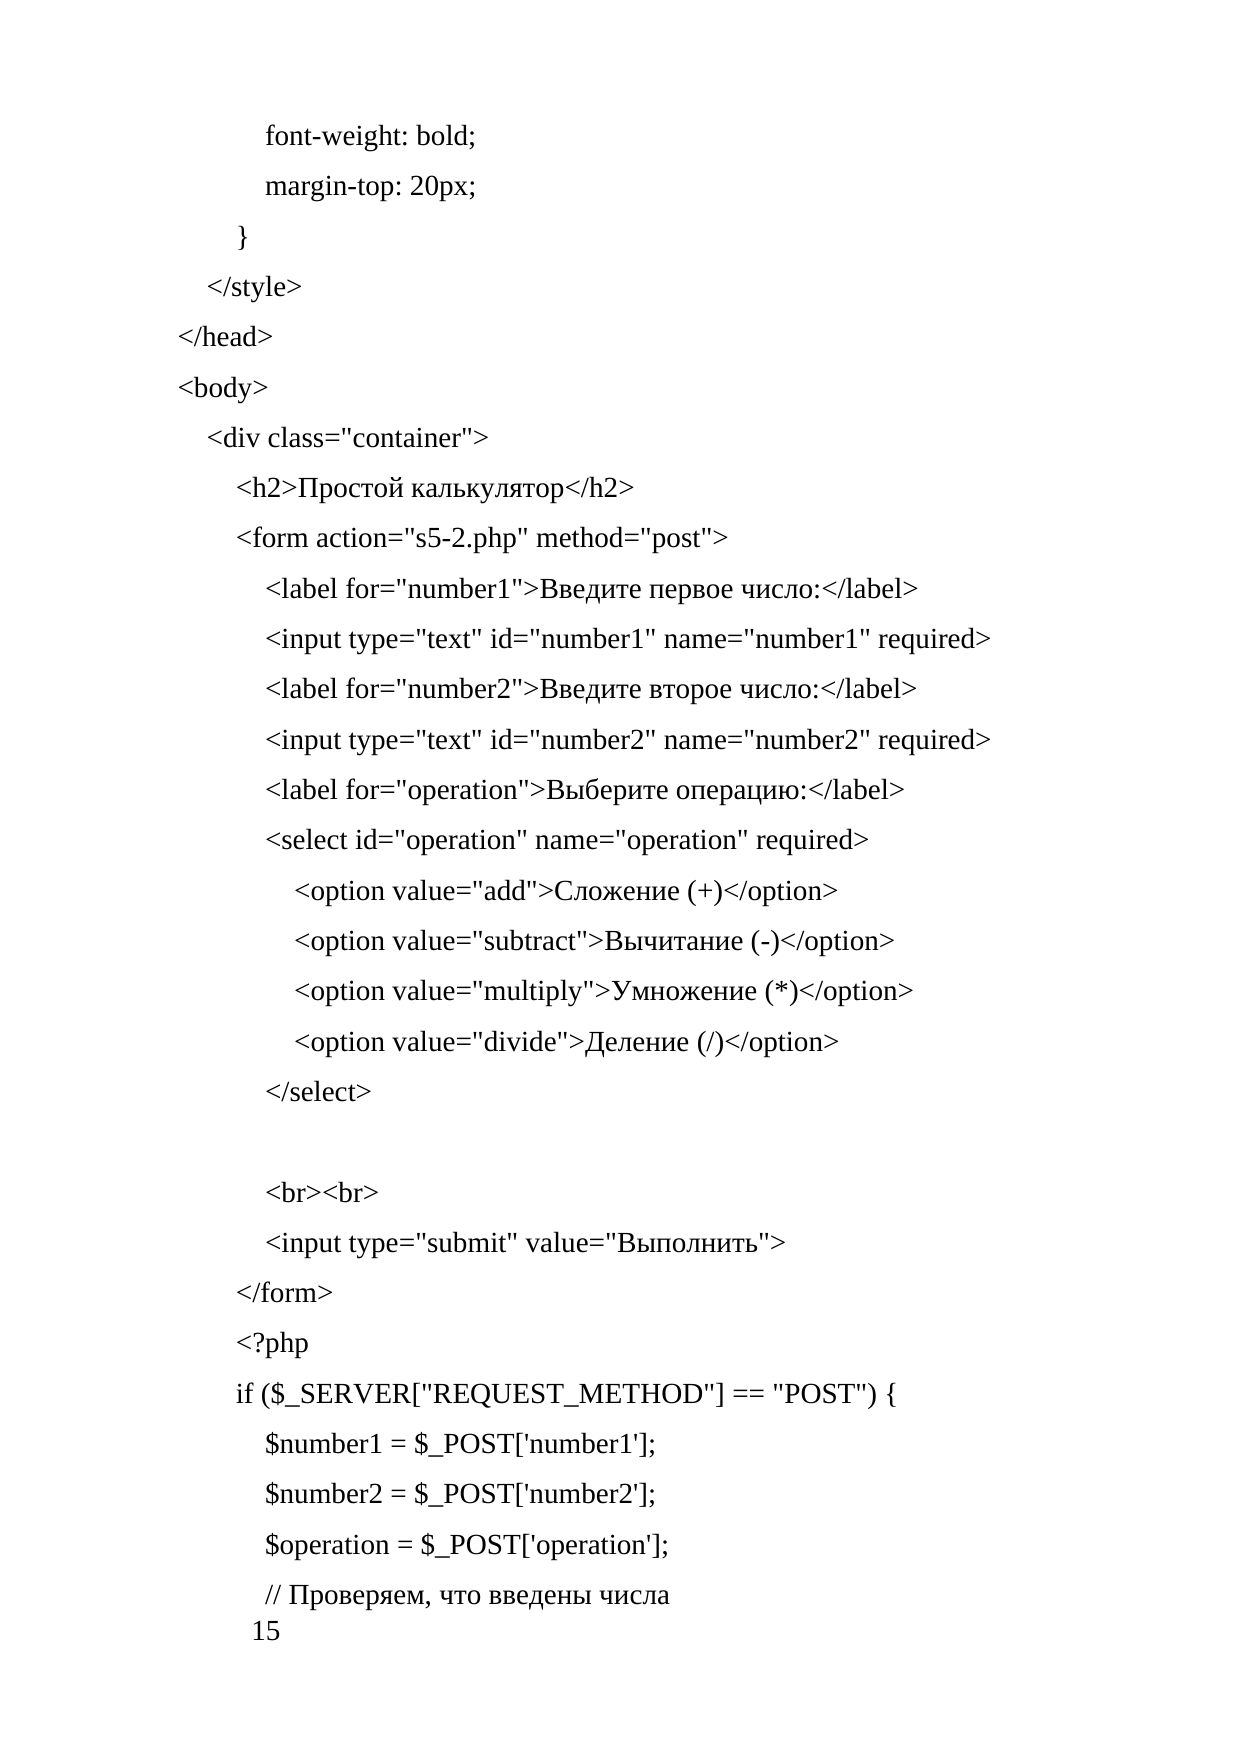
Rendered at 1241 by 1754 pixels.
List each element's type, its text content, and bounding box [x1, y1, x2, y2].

text // Проверяем, что введены числа [177, 1577, 1152, 1611]
text $operation = $_POST['operation']; [177, 1527, 1152, 1560]
text </head> [177, 319, 1152, 353]
text $number2 = $_POST['number2']; [177, 1477, 1152, 1510]
text <?php [177, 1326, 1152, 1359]
text </select> [177, 1074, 1152, 1108]
text <input type="text" id="number1" name="number1" required> [177, 621, 1152, 655]
text <option value="multiply">Умножение (*)</option> [177, 973, 1152, 1007]
text <input type="submit" value="Выполнить"> [177, 1225, 1152, 1258]
text <form action="s5-2.php" method="post"> [177, 521, 1152, 554]
text <h2>Простой калькулятор</h2> [177, 470, 1152, 504]
text } [177, 219, 1152, 252]
text <label for="number2">Введите второе число:</label> [177, 672, 1152, 705]
text <body> [177, 370, 1152, 403]
text font-weight: bold; [177, 118, 1152, 152]
text <label for="operation">Выберите операцию:</label> [177, 772, 1152, 806]
text if ($_SERVER["REQUEST_METHOD"] == "POST") { [177, 1376, 1152, 1409]
text <option value="add">Сложение (+)</option> [177, 873, 1152, 906]
text <option value="divide">Деление (/)</option> [177, 1024, 1152, 1057]
text <input type="text" id="number2" name="number2" required> [177, 722, 1152, 755]
text <div class="container"> [177, 420, 1152, 453]
text </form> [177, 1275, 1152, 1309]
text margin-top: 20px; [177, 168, 1152, 202]
text </style> [177, 269, 1152, 303]
text $number1 = $_POST['number1']; [177, 1426, 1152, 1460]
text <label for="number1">Введите первое число:</label> [177, 571, 1152, 604]
text <select id="operation" name="operation" required> [177, 822, 1152, 856]
text <option value="subtract">Вычитание (-)</option> [177, 923, 1152, 957]
text <br><br> [177, 1175, 1152, 1208]
